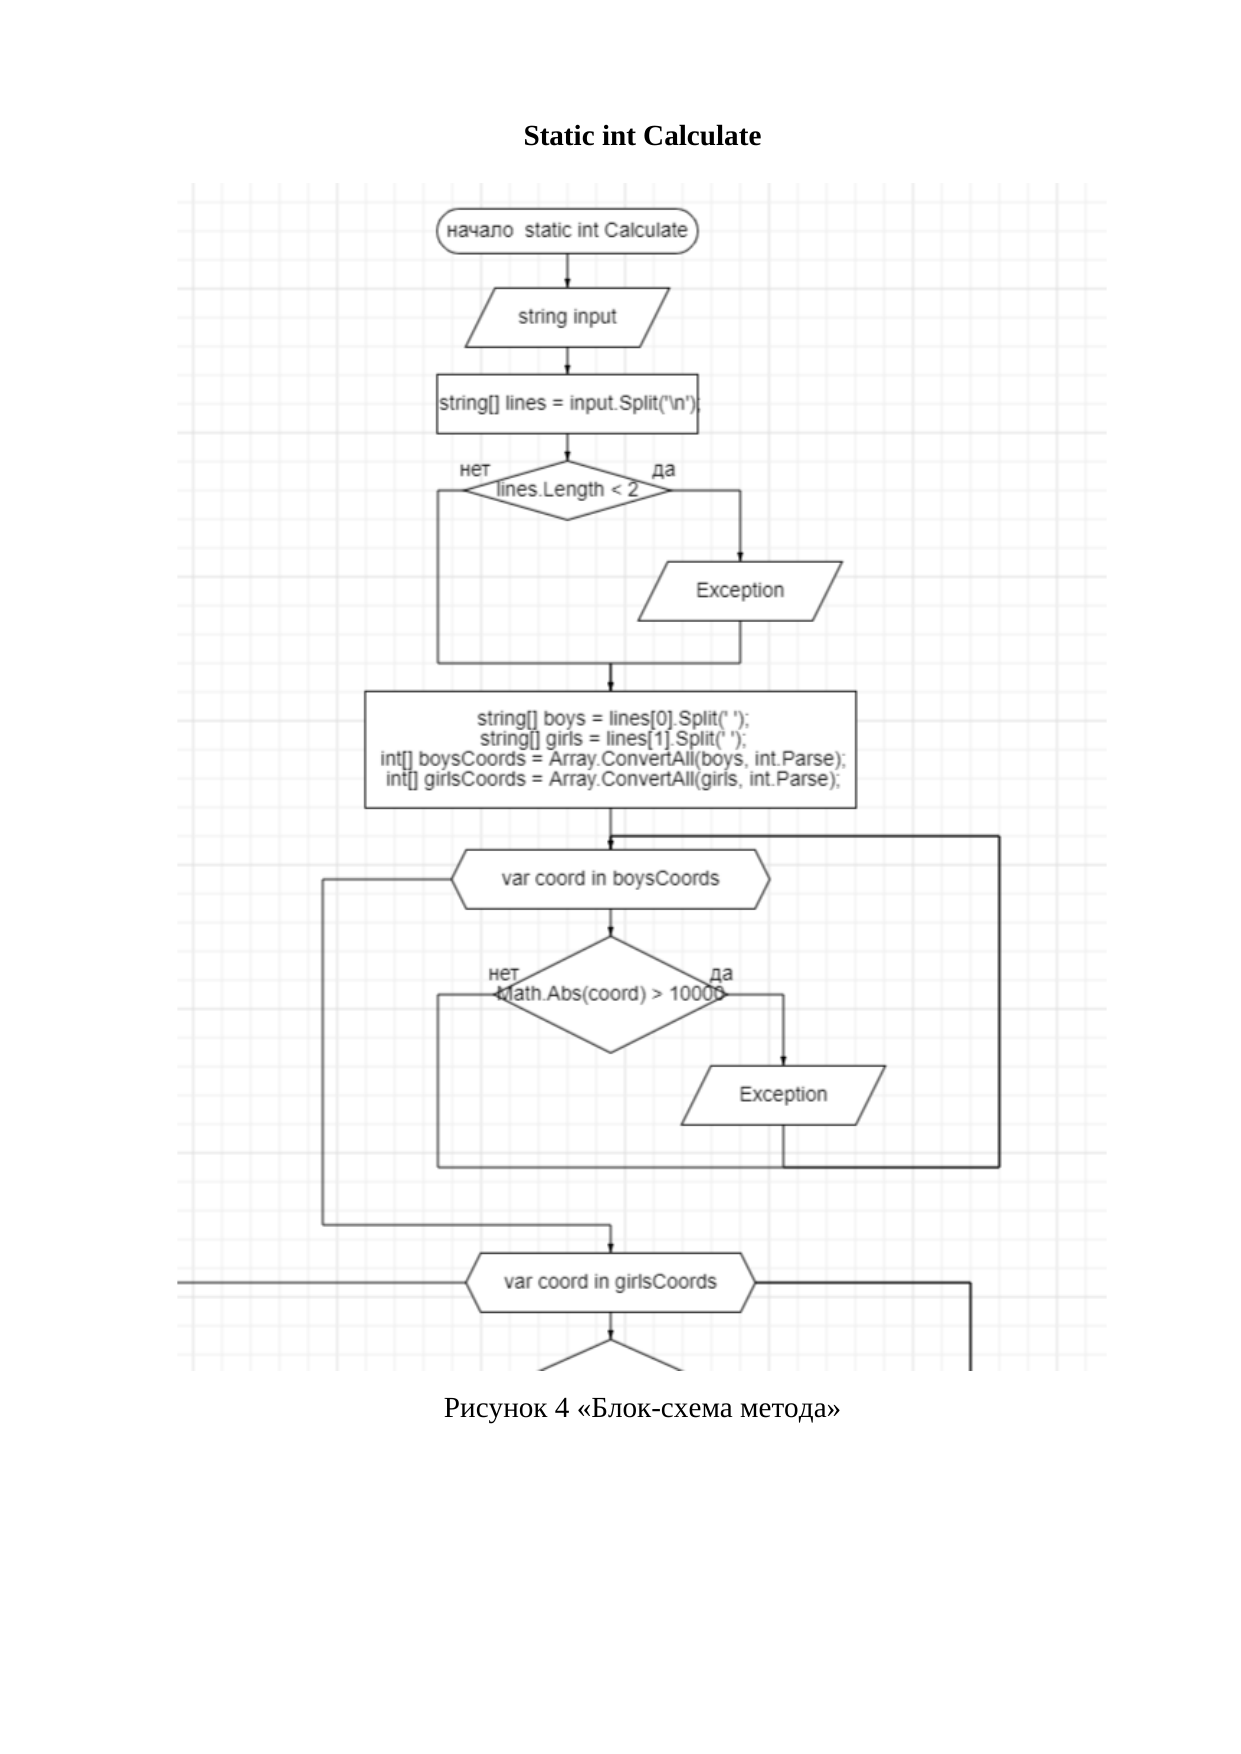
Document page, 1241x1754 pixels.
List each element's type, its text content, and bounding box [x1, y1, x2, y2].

picture [177, 183, 1107, 1371]
text Рисунок 4 «Блок-схема метода» [177, 1390, 1107, 1423]
text Static int Calculate [177, 118, 1107, 152]
